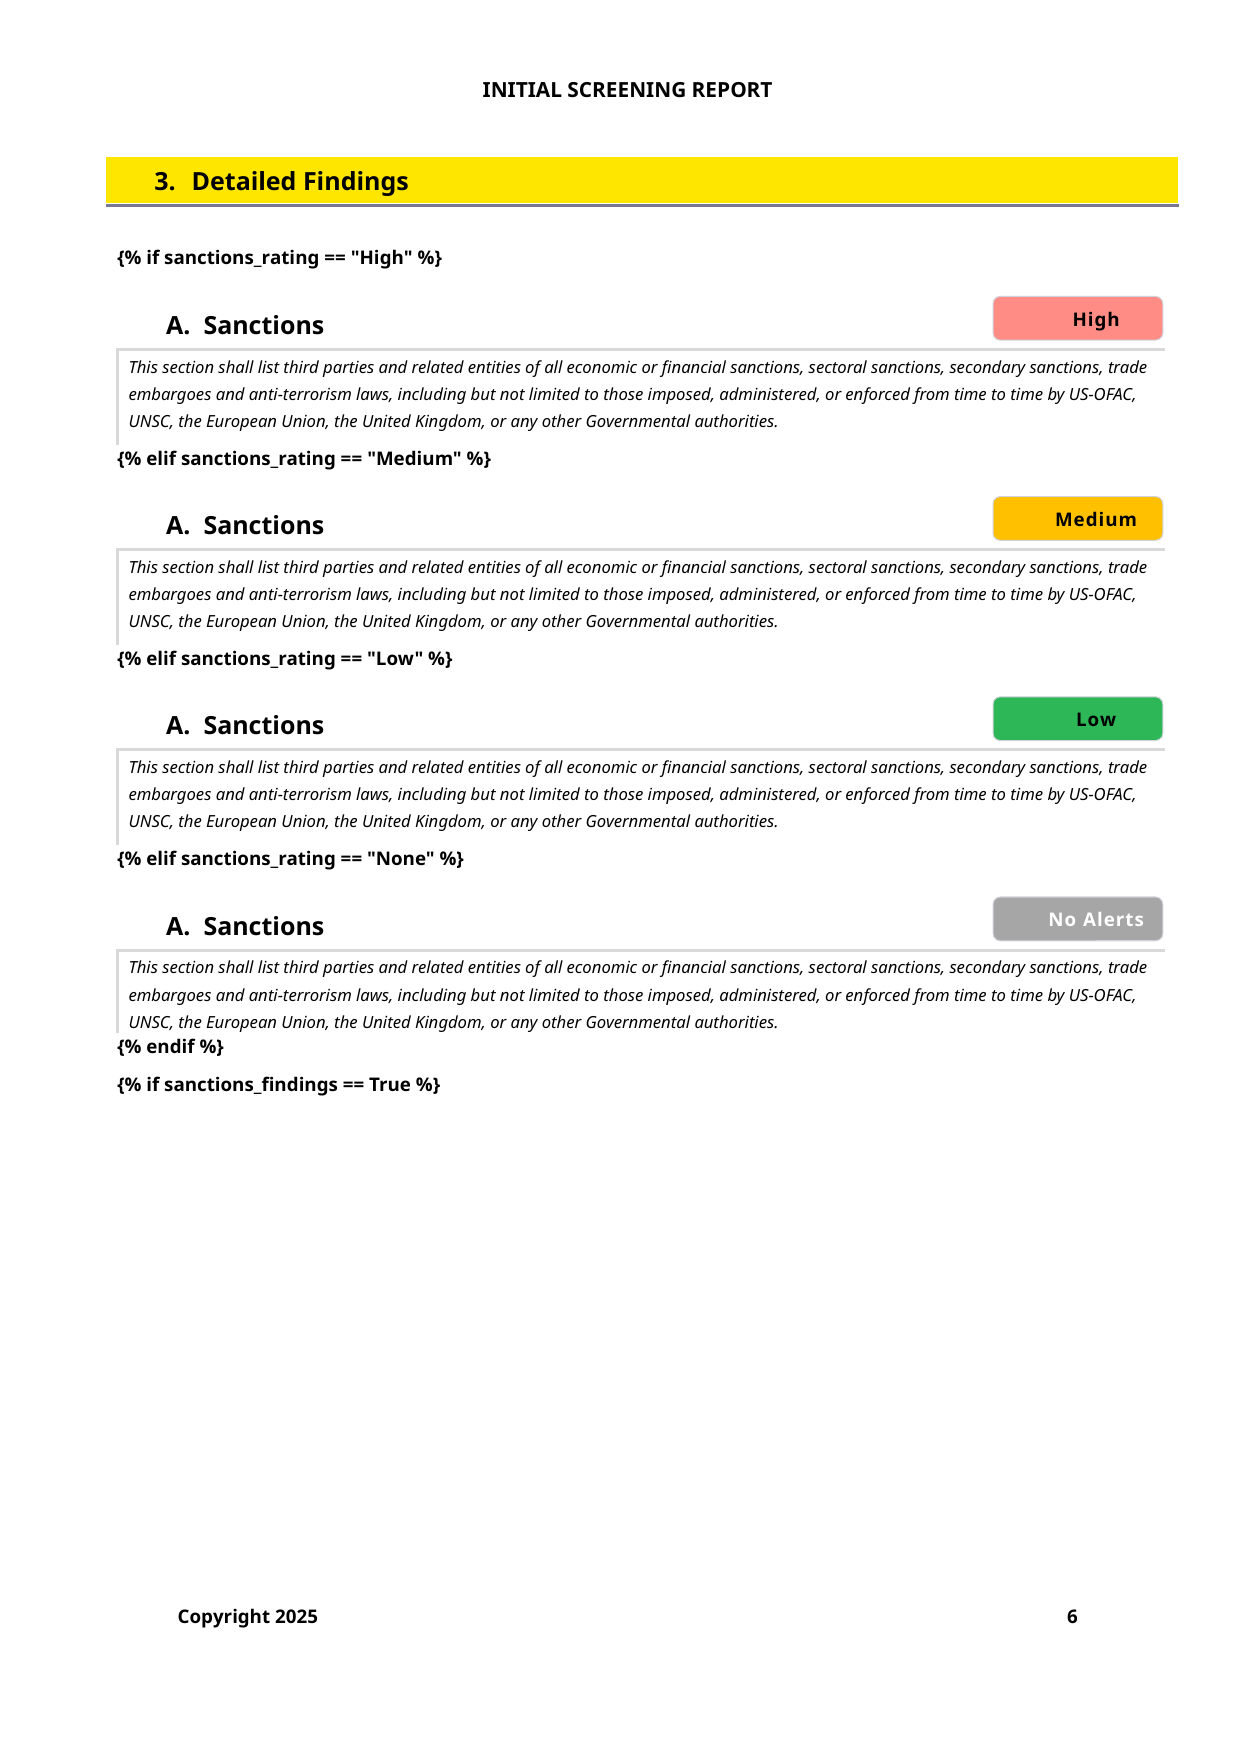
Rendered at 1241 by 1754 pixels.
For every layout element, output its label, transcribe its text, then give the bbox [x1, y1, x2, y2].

table_header Detailed Findings [106, 157, 1178, 203]
table_header {% if sanctions_rating == "High" %} {% elif sanctions_rating == "Medium" %} {% elif sanctions_rating == "Low" %} {% elif sanctions_rating == "None" %} {% endif %} {% if sanctions_findings == True %} {% elif sanctions_findings == False %} {% endif %} {% if pep_findings == True %} {% elif pep_findings == False %} {% endif %} {% if anti_rating == "High" %} {% elif anti_rating == "Medium" %} {% elif anti_rating == "Low" %} {% elif anti_rating == "None" %} {% endif %} {% if bribery_findings == True %} {% elif bribery_findings == False %} {% endif %} {% if corruption_findings == True %} {% elif corruption_findings == False %} {% endif %} {% if gov_rating == "High" %} {% elif gov_rating == "Medium" %} {% elif gov_rating == "Low" %} {% elif gov_rating == "None" %} {% endif %} {% if sown_findings == True %} {% elif sown_findings == False %} {% endif %} {% if financial_rating == "High" %} {% elif financial_rating == "Medium" %} {% elif financial_rating == "Low" %} {% elif financial_rating == "None" %} {% endif %} {% if financial_findings == True %} {% elif financial_findings == False %} {% endif %} {% if bankruptcy_findings == True %} {% elif bankruptcy_findings == False %} {% endif %} {% if adv_rating == "High" %} [106, 207, 1178, 1109]
